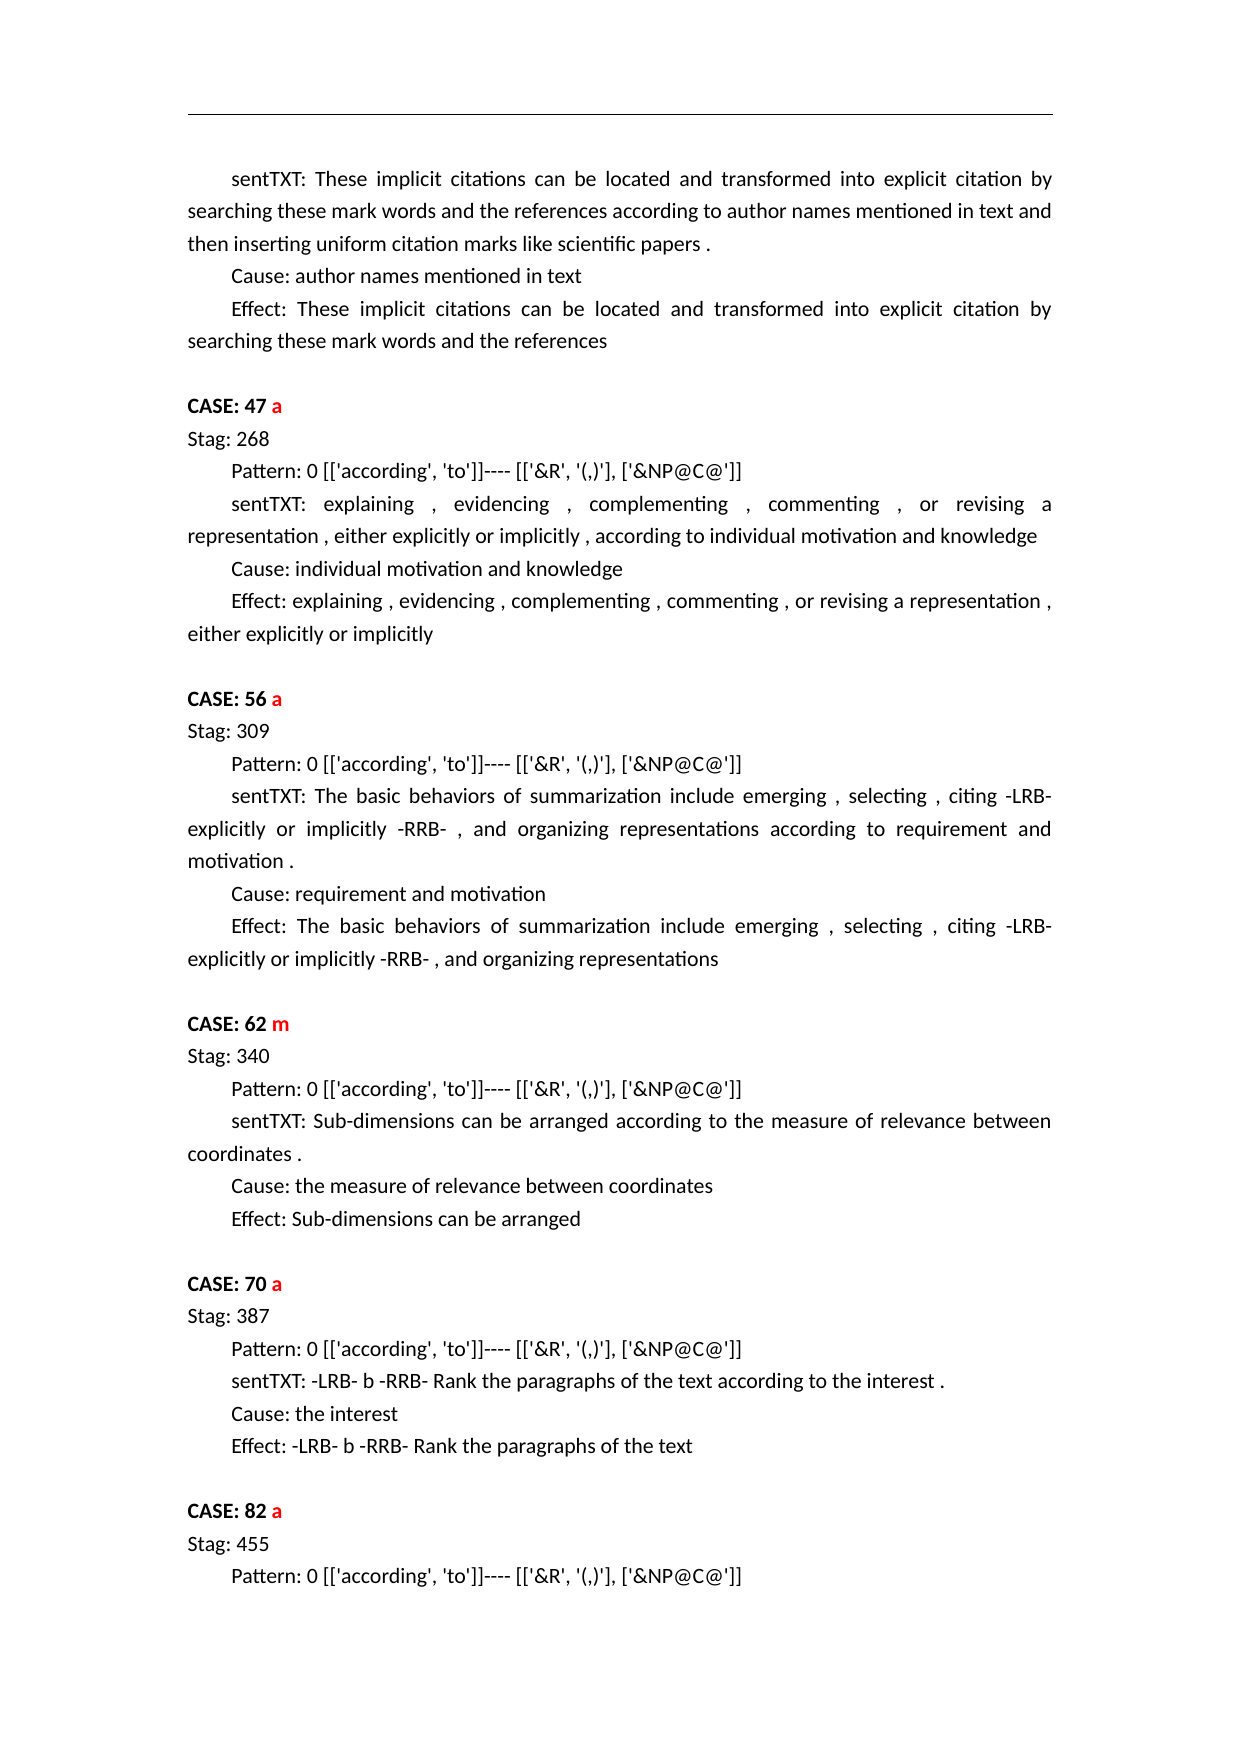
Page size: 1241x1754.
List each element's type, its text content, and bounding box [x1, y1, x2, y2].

text Pattern: 0 [['according', 'to']]---- [['&R', '(,)'], ['&NP@C@']] [187, 1332, 1053, 1364]
text Cause: requirement and motivation [187, 877, 1053, 909]
text Stag: 268 [187, 422, 1053, 454]
text sentTXT: -LRB- b -RRB- Rank the paragraphs of the text according to the interest . [187, 1364, 1053, 1397]
text Effect: These implicit citations can be located and transformed into explicit citation by searching these mark words and the references [187, 292, 1053, 357]
text Effect: The basic behaviors of summarization include emerging , selecting , citing -LRB- explicitly or implicitly -RRB- , and organizing representations [187, 909, 1053, 974]
text Stag: 455 [187, 1527, 1053, 1559]
text Cause: the measure of relevance between coordinates [187, 1169, 1053, 1202]
text CASE: 47 a [187, 389, 1053, 422]
text Pattern: 0 [['according', 'to']]---- [['&R', '(,)'], ['&NP@C@']] [187, 1072, 1053, 1104]
text Effect: explaining , evidencing , complementing , commenting , or revising a representation , either explicitly or implicitly [187, 584, 1053, 649]
text Effect: Sub-dimensions can be arranged [187, 1202, 1053, 1234]
text CASE: 82 a [187, 1494, 1053, 1527]
text Pattern: 0 [['according', 'to']]---- [['&R', '(,)'], ['&NP@C@']] [187, 747, 1053, 779]
text Stag: 387 [187, 1299, 1053, 1332]
text Pattern: 0 [['according', 'to']]---- [['&R', '(,)'], ['&NP@C@']] [187, 454, 1053, 487]
text sentTXT: These implicit citations can be located and transformed into explicit citation by searching these mark words and the references according to author names mentioned in text and then inserting uniform citation marks like scientific papers . [187, 162, 1053, 259]
text CASE: 56 a [187, 682, 1053, 714]
text CASE: 62 m [187, 1007, 1053, 1039]
text CASE: 70 a [187, 1267, 1053, 1299]
text Cause: individual motivation and knowledge [187, 552, 1053, 584]
text sentTXT: The basic behaviors of summarization include emerging , selecting , citing -LRB- explicitly or implicitly -RRB- , and organizing representations according to requirement and motivation . [187, 779, 1053, 877]
text Stag: 309 [187, 714, 1053, 747]
text Cause: author names mentioned in text [187, 259, 1053, 292]
text Effect: -LRB- b -RRB- Rank the paragraphs of the text [187, 1429, 1053, 1462]
text sentTXT: Sub-dimensions can be arranged according to the measure of relevance between coordinates . [187, 1104, 1053, 1169]
text sentTXT: explaining , evidencing , complementing , commenting , or revising a representation , either explicitly or implicitly , according to individual motivation and knowledge [187, 487, 1053, 552]
text Pattern: 0 [['according', 'to']]---- [['&R', '(,)'], ['&NP@C@']] [187, 1559, 1053, 1592]
text Stag: 340 [187, 1039, 1053, 1072]
text Cause: the interest [187, 1397, 1053, 1429]
